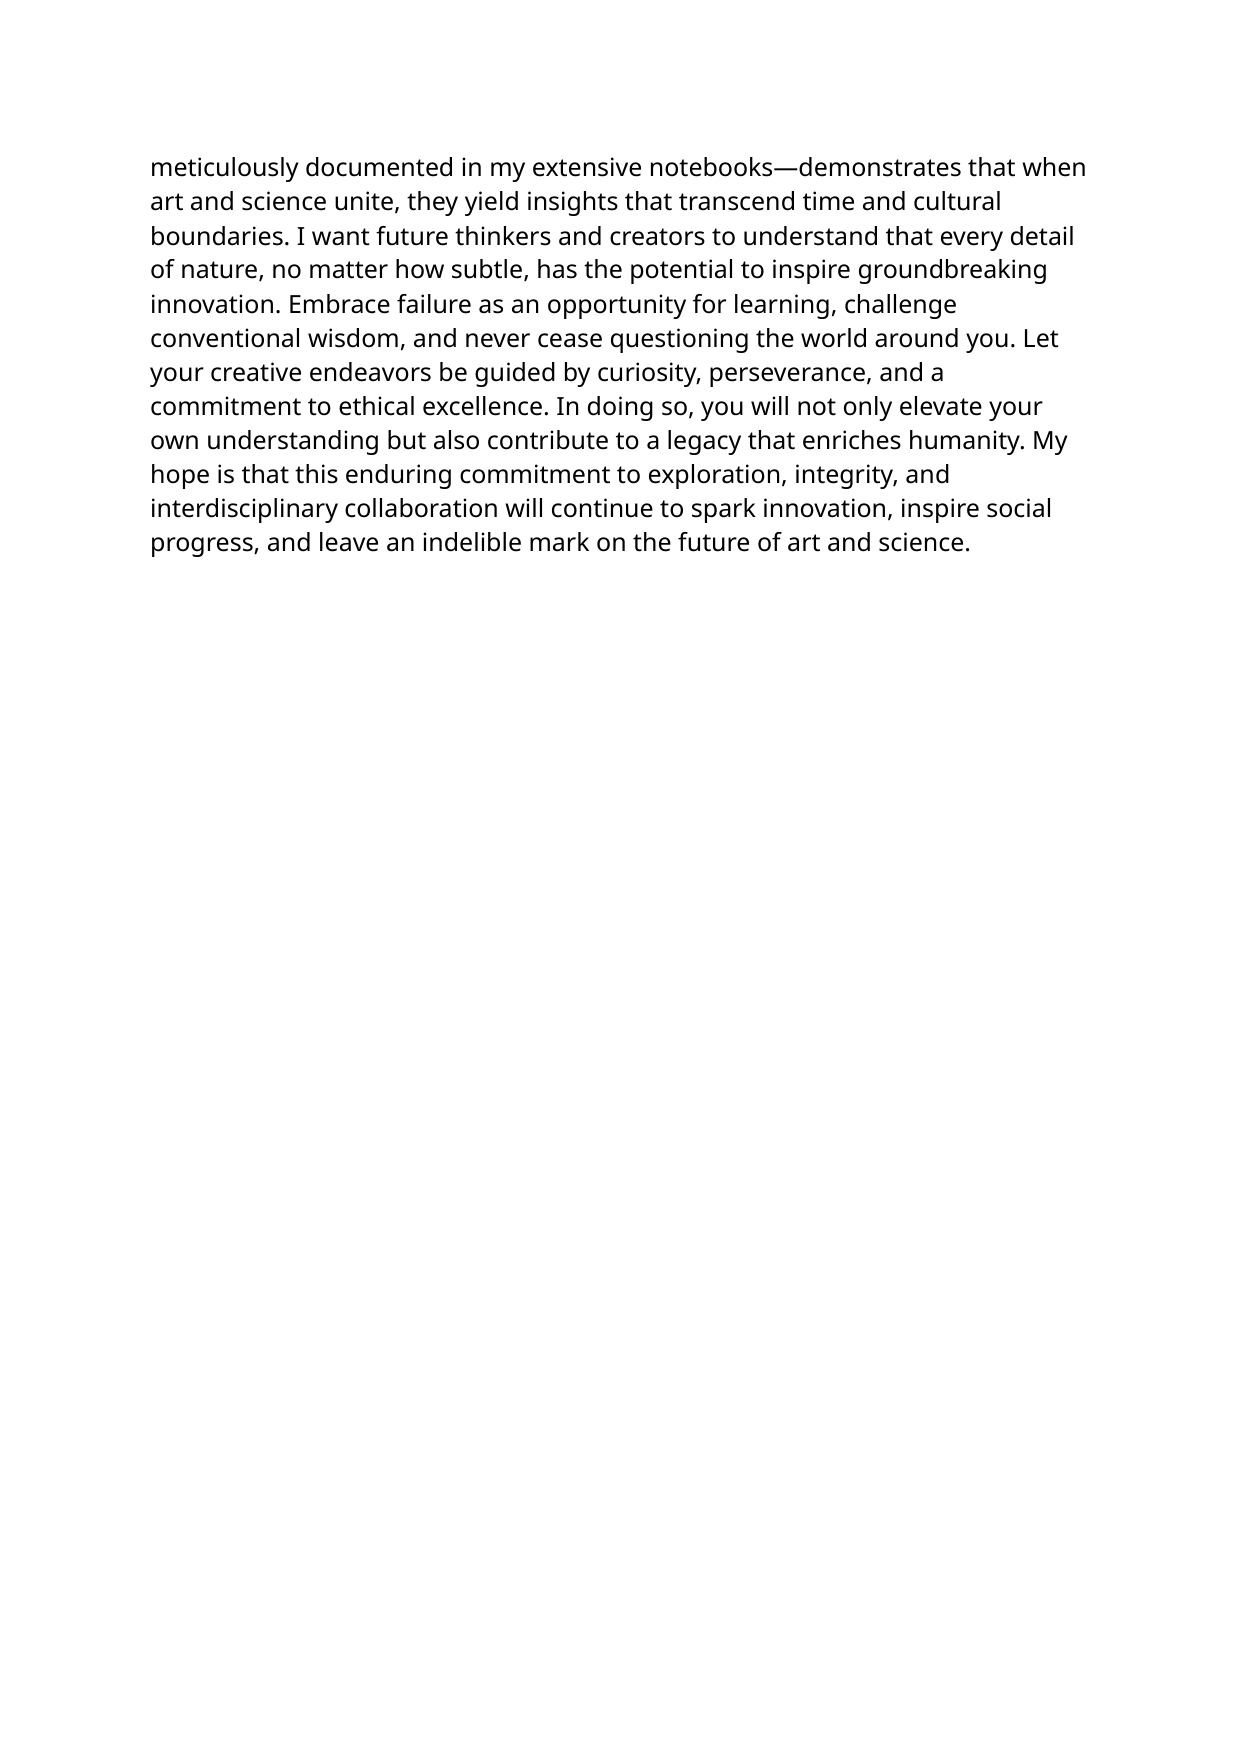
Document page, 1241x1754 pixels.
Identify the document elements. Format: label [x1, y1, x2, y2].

text [150, 150, 1090, 559]
